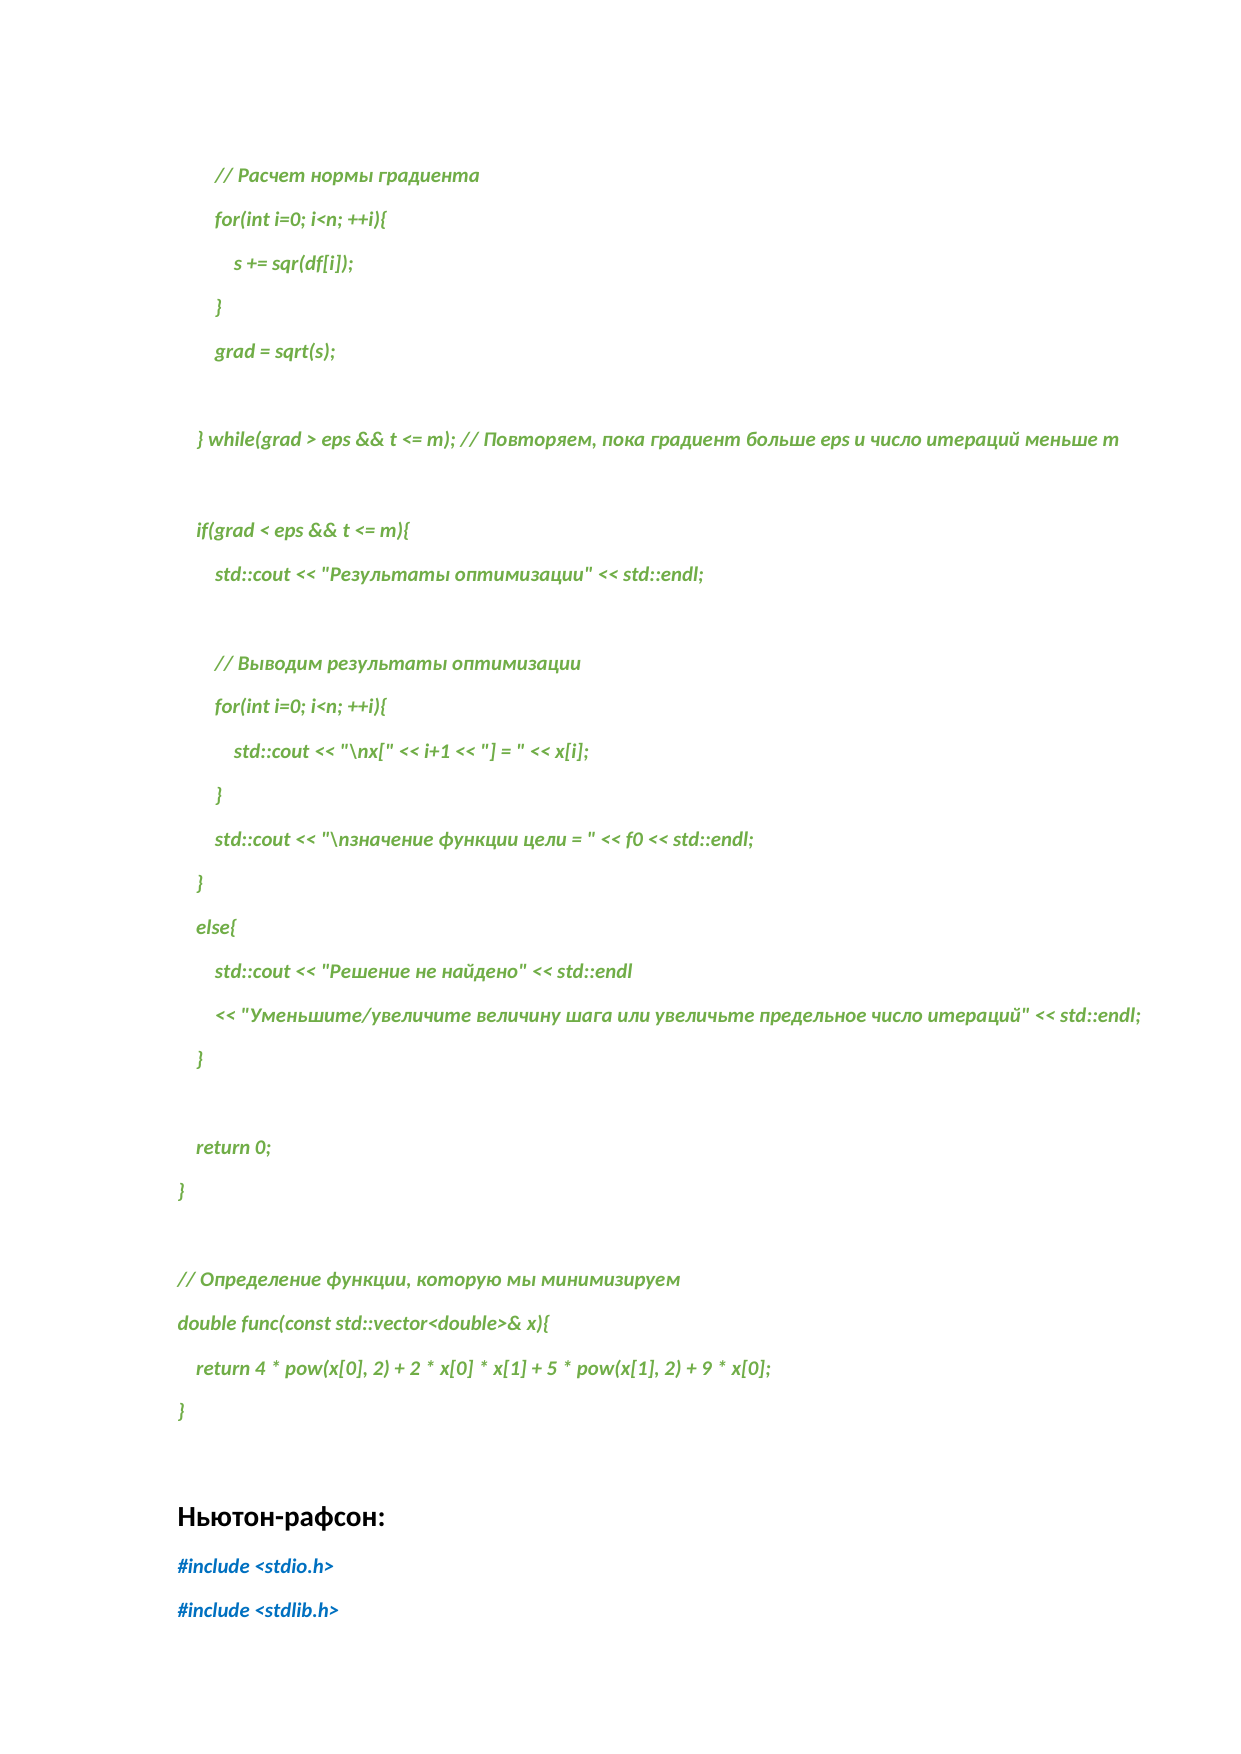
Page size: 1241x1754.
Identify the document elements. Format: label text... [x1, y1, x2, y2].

text // Расчет нормы градиента [177, 162, 1152, 188]
text // Определение функции, которую мы минимизируем [177, 1267, 1152, 1292]
text else{ [177, 914, 1152, 939]
text return 0; [177, 1134, 1152, 1160]
text for(int i=0; i<n; ++i){ [177, 694, 1152, 719]
text #include <stdlib.h> [177, 1597, 1152, 1622]
text return 4 * pow(x[0], 2) + 2 * x[0] * x[1] + 5 * pow(x[1], 2) + 9 * x[0]; [177, 1355, 1152, 1380]
text } [177, 1046, 1152, 1072]
text double func(const std::vector<double>& x){ [177, 1311, 1152, 1336]
text Ньютон-рафсон: [177, 1498, 1152, 1533]
text if(grad < eps && t <= m){ [177, 517, 1152, 543]
text std::cout << "Решение не найдено" << std::endl [177, 958, 1152, 983]
text } [177, 1399, 1152, 1424]
text } [177, 294, 1152, 320]
text } [177, 782, 1152, 807]
text for(int i=0; i<n; ++i){ [177, 206, 1152, 232]
text << "Уменьшите/увеличите величину шага или увеличьте предельное число итераций" << std::endl; [177, 1002, 1152, 1028]
text std::cout << "\nзначение функции цели = " << f0 << std::endl; [177, 826, 1152, 851]
text } [177, 1178, 1152, 1204]
text std::cout << "\nx[" << i+1 << "] = " << x[i]; [177, 738, 1152, 763]
text std::cout << "Результаты оптимизации" << std::endl; [177, 562, 1152, 587]
text } [177, 870, 1152, 895]
text s += sqr(df[i]); [177, 250, 1152, 276]
text grad = sqrt(s); [177, 338, 1152, 364]
text #include <stdio.h> [177, 1553, 1152, 1578]
text } while(grad > eps && t <= m); // Повторяем, пока градиент больше eps и число итераций меньше m [177, 427, 1152, 452]
text // Выводим результаты оптимизации [177, 650, 1152, 675]
